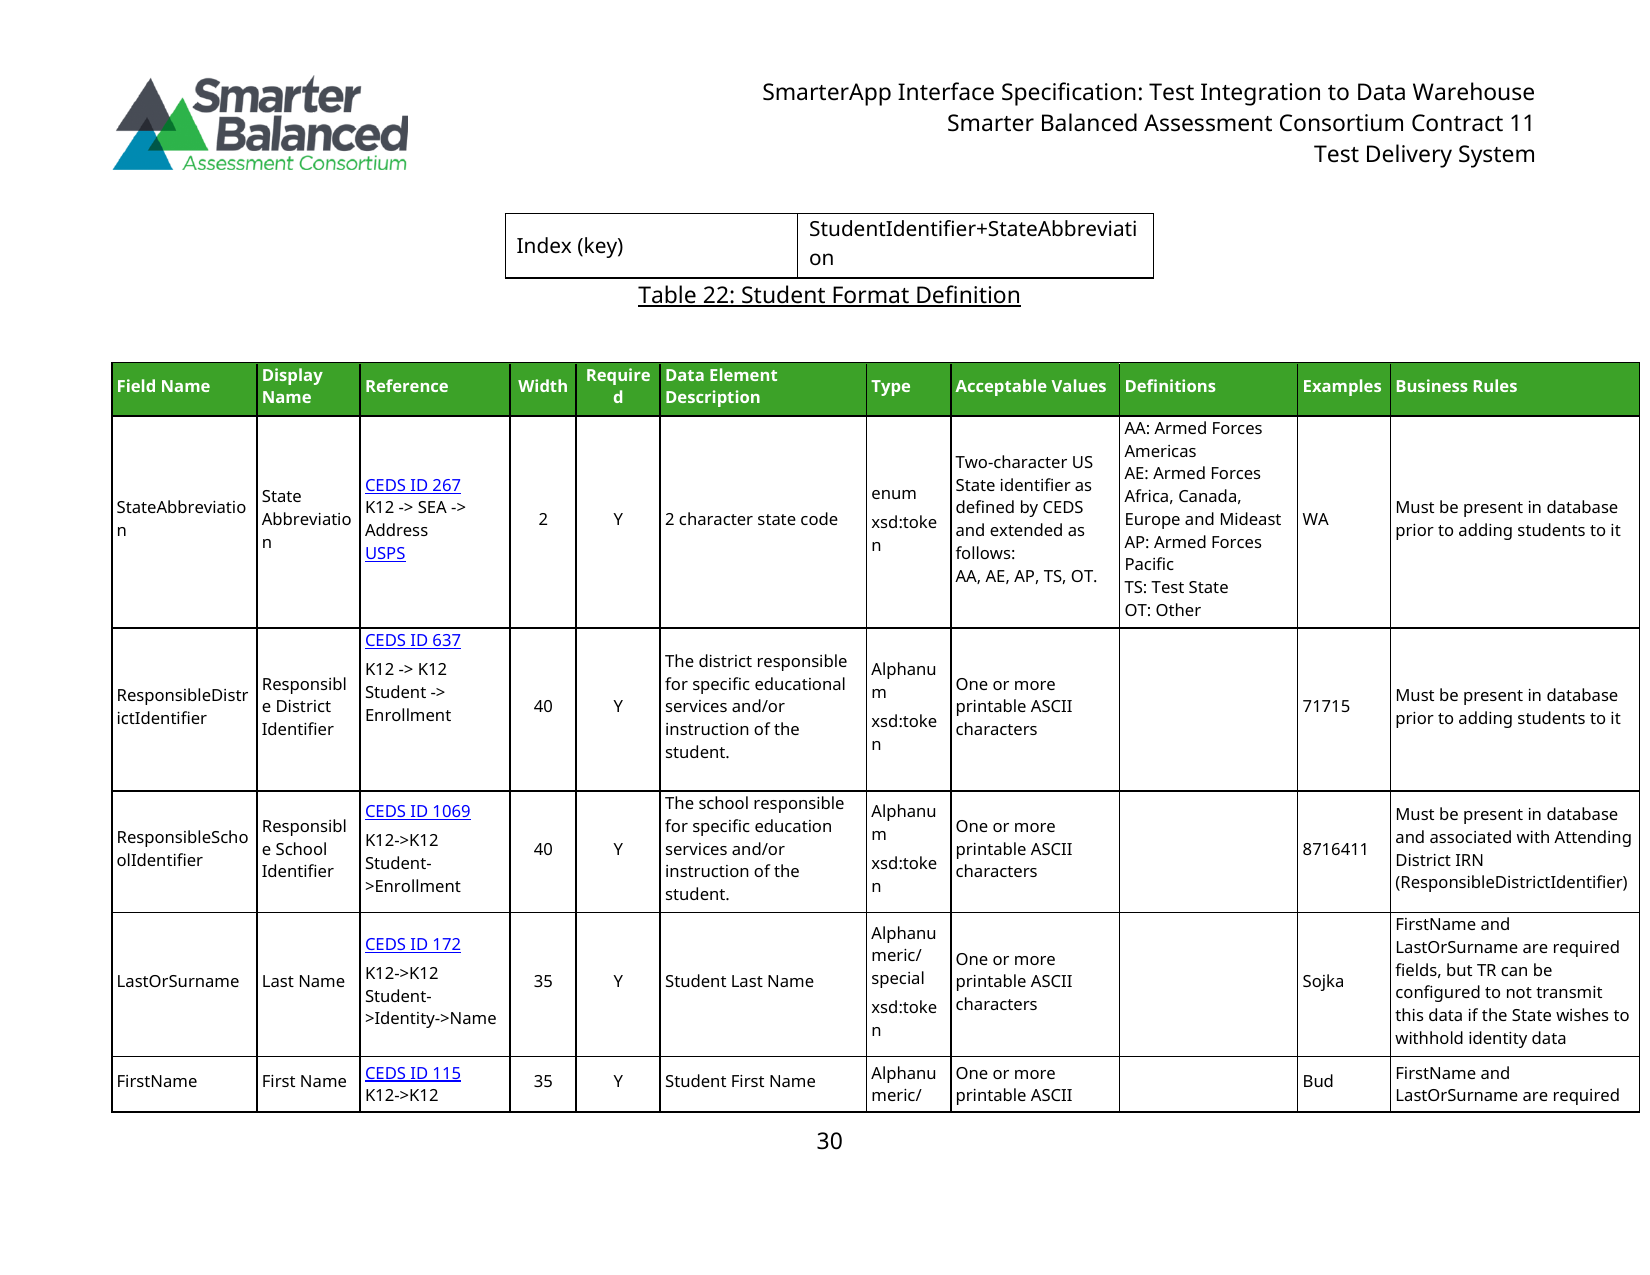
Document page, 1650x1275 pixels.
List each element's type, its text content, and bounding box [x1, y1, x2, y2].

table_cell One or more printable ASCII characters [952, 792, 1119, 911]
table_cell One or more printable ASCII characters [952, 629, 1119, 790]
table_cell CEDS ID 637 K12 -> K12 Student -> Enrollment [361, 629, 509, 790]
table_cell 8716411 [1298, 792, 1390, 911]
table_cell 71715 [1298, 629, 1390, 790]
table_cell Sojka [1298, 913, 1390, 1056]
table_cell First Name [258, 1057, 359, 1111]
table_cell State Abbreviation [258, 417, 359, 627]
table_cell ResponsibleSchoolIdentifier [113, 792, 256, 911]
table_cell StateAbbreviation [113, 417, 256, 627]
table_cell Bud [1298, 1057, 1390, 1111]
table_cell AA: Armed Forces Americas AE: Armed Forces Africa, Canada, Europe and Mideast AP: Armed Forces Pacific TS: Test State OT: Other [1120, 417, 1297, 627]
table_cell Y [577, 792, 659, 911]
table_cell ResponsibleDistrictIdentifier [113, 629, 256, 790]
table_cell CEDS ID 115 K12->K12 Student->Identity->Name [361, 1057, 509, 1111]
table_cell Y [577, 417, 659, 627]
table_cell One or more printable ASCII characters [952, 1057, 1119, 1111]
table_cell Y [577, 629, 659, 790]
table_cell Two-character US State identifier as defined by CEDS and extended as follows: AA, AE, AP, TS, OT. [952, 417, 1119, 627]
table_cell Alphanum xsd:token [867, 792, 950, 911]
table_cell CEDS ID 1069 K12->K12 Student->Enrollment [361, 792, 509, 911]
table_cell One or more printable ASCII characters [952, 913, 1119, 1056]
table_cell 40 [511, 629, 575, 790]
picture [112, 75, 408, 170]
table_header Width [511, 363, 576, 415]
table_cell StudentIdentifier+StateAbbreviation [798, 214, 1153, 277]
table_cell Must be present in database and associated with Attending District IRN (ResponsibleDistrictIdentifier) [1391, 792, 1639, 911]
table_cell Must be present in database prior to adding students to it [1391, 629, 1639, 790]
table_cell The school responsible for specific education services and/or instruction of the student. [661, 792, 866, 911]
table_cell 2 character state code [661, 417, 866, 627]
table_cell CEDS ID 267 K12 -> SEA -> Address USPS [361, 417, 509, 627]
table_cell WA [1298, 417, 1390, 627]
table_header Reference [361, 363, 510, 415]
table_cell 40 [511, 792, 575, 911]
table_cell The district responsible for specific educational services and/or instruction of the student. [661, 629, 866, 790]
table_cell Student First Name [661, 1057, 866, 1111]
table_cell Responsible School Identifier [258, 792, 359, 911]
table_cell [1120, 629, 1297, 790]
table_header Display Name [258, 363, 360, 415]
table_cell Student Last Name [661, 913, 866, 1056]
table_cell 35 [511, 913, 575, 1056]
table_header Required [577, 363, 660, 415]
table_cell FirstName and LastOrSurname are required fields, but TR can be configured to not transmit this data if the State wishes to withhold identity data [1391, 913, 1639, 1056]
table_cell enum xsd:token [867, 417, 950, 627]
table_cell Alphanum xsd:token [867, 629, 950, 790]
table_cell [1120, 913, 1297, 1056]
table_cell 35 [511, 1057, 575, 1111]
table_header Business Rules [1391, 363, 1639, 415]
table_cell Last Name [258, 913, 359, 1056]
table_cell Must be present in database prior to adding students to it [1391, 417, 1639, 627]
table_header Definitions [1120, 363, 1297, 415]
table_header Field Name [113, 363, 257, 415]
table_cell LastOrSurname [113, 913, 256, 1056]
table_header Examples [1298, 363, 1390, 415]
table_cell Alphanumeric/special xsd:token [867, 1057, 950, 1111]
table_header Type [867, 363, 951, 415]
table_header Acceptable Values [952, 363, 1119, 415]
table_cell FirstName and LastOrSurname are required fields, but TR can be configured to not transmit this data if the State wishes to withhold identity data [1391, 1057, 1639, 1111]
table_cell Y [577, 1057, 659, 1111]
table_cell Responsible District Identifier [258, 629, 359, 790]
table_cell Index (key) [506, 214, 797, 277]
table_cell 2 [511, 417, 575, 627]
table_cell [1120, 1057, 1297, 1111]
table_cell FirstName [113, 1057, 256, 1111]
table_cell Y [577, 913, 659, 1056]
table_header Data Element Description [661, 363, 866, 415]
table_cell [1120, 792, 1297, 911]
table_cell Alphanumeric/special xsd:token [867, 913, 950, 1056]
table_cell CEDS ID 172 K12->K12 Student->Identity->Name [361, 913, 509, 1056]
